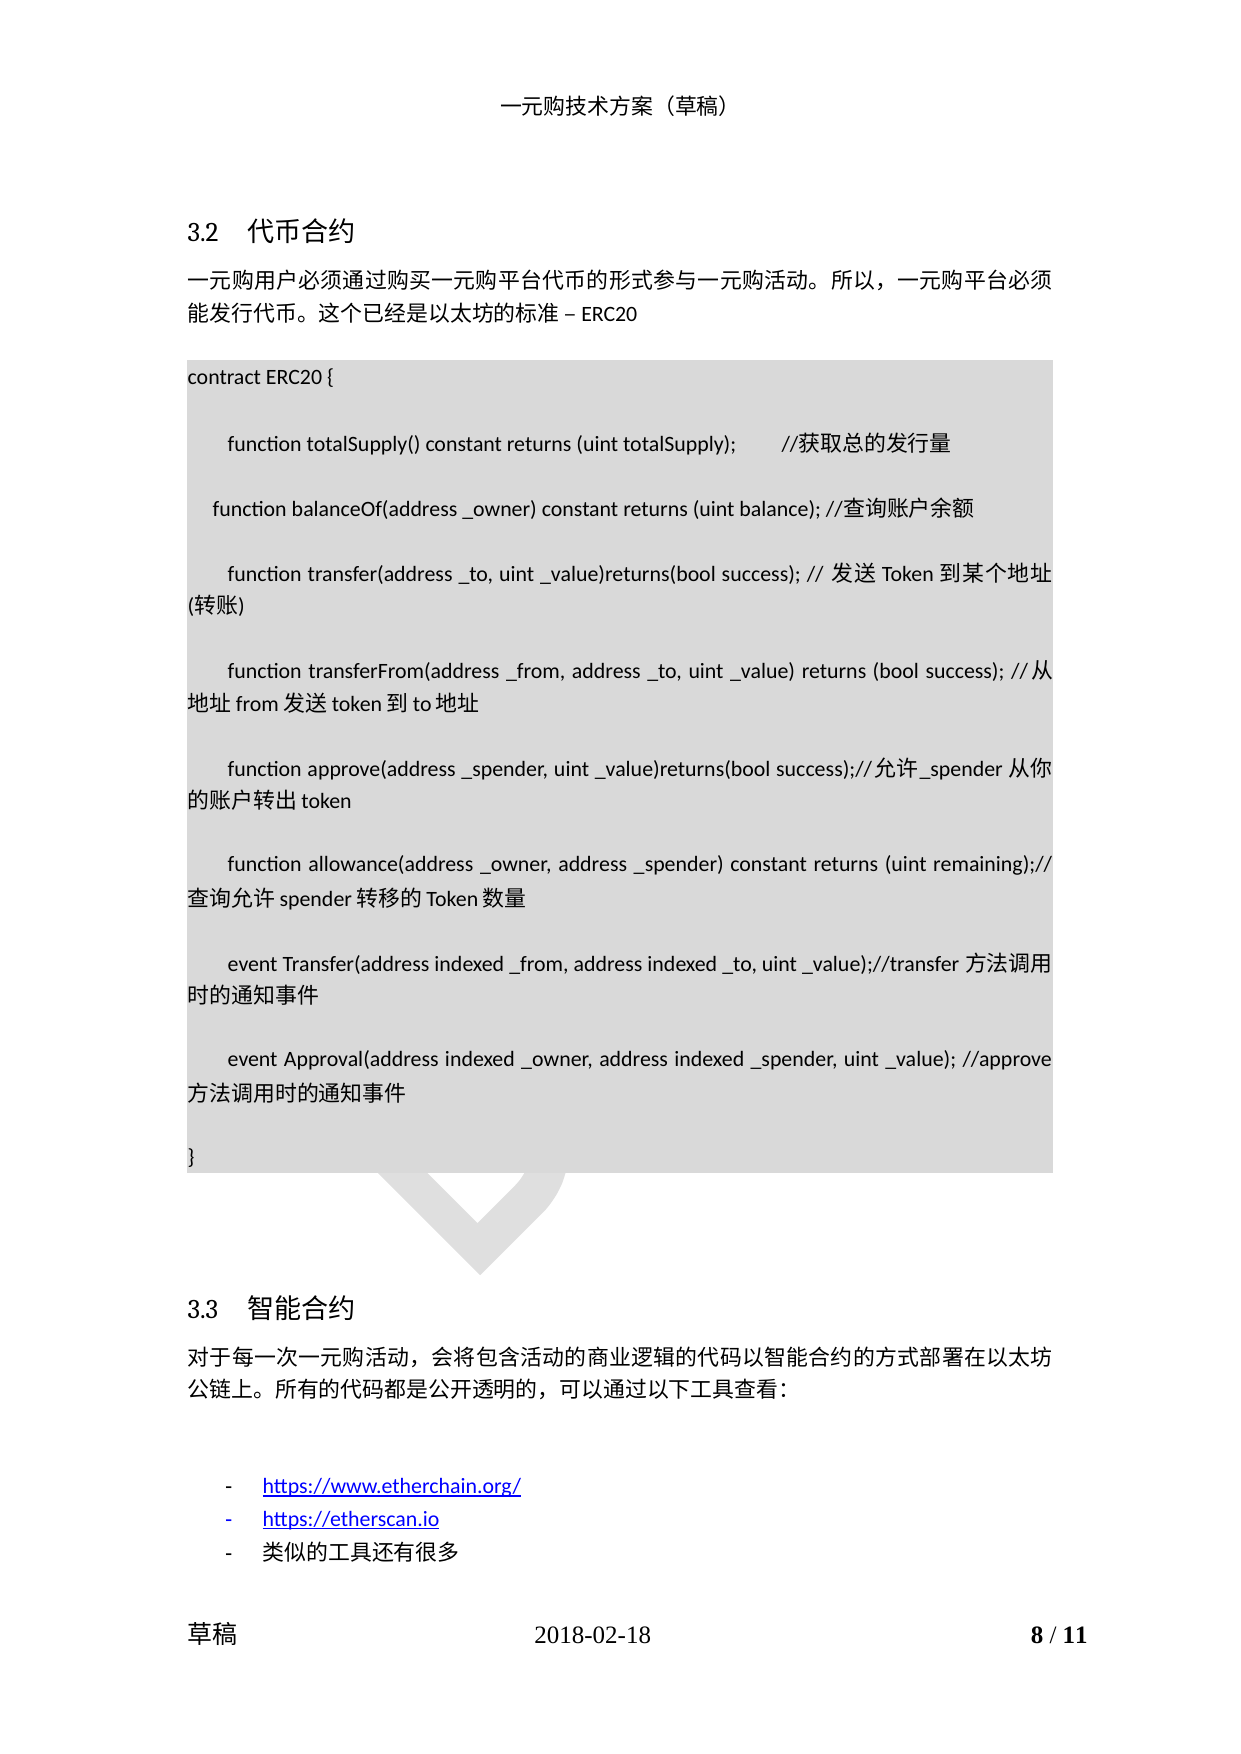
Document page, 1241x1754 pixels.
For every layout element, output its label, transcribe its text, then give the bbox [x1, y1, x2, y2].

text function approve(address _spender, uint _value)returns(bool success);//允许_spender从你的账户转出token [187, 750, 1053, 815]
list https://etherscan.io [225, 1502, 1053, 1534]
text function transferFrom(address _from, address _to, uint _value) returns (bool success); //从地址from 发送token到to地址 [187, 653, 1053, 718]
text } [187, 1140, 1053, 1173]
list 类似的工具还有很多 [225, 1534, 1053, 1567]
text function totalSupply() constant returns (uint totalSupply); //获取总的发行量 [187, 425, 1053, 458]
text 对于每一次一元购活动，会将包含活动的商业逻辑的代码以智能合约的方式部署在以太坊公链上。所有的代码都是公开透明的，可以通过以下工具查看： [187, 1339, 1053, 1404]
text contract ERC20 { [187, 360, 1053, 393]
list https://www.etherchain.org/ [225, 1469, 1053, 1502]
text function balanceOf(address _owner) constant returns (uint balance); //查询账户余额 [187, 490, 1053, 523]
subtitle 智能合约 [187, 1274, 1053, 1339]
text event Transfer(address indexed _from, address indexed _to, uint _value);//transfer方法调用时的通知事件 [187, 945, 1053, 1010]
text event Approval(address indexed _owner, address indexed _spender, uint _value); //approve方法调用时的通知事件 [187, 1043, 1053, 1108]
text function transfer(address _to, uint _value)returns(bool success); // 发送Token到某个地址(转账) [187, 555, 1053, 620]
text function allowance(address _owner, address _spender) constant returns (uint remaining);//查询允许spender转移的Token数量 [187, 848, 1053, 913]
subtitle 代币合约 [187, 198, 1053, 263]
text 一元购用户必须通过购买一元购平台代币的形式参与一元购活动。所以，一元购平台必须能发行代币。这个已经是以太坊的标准 – ERC20 [187, 263, 1053, 328]
